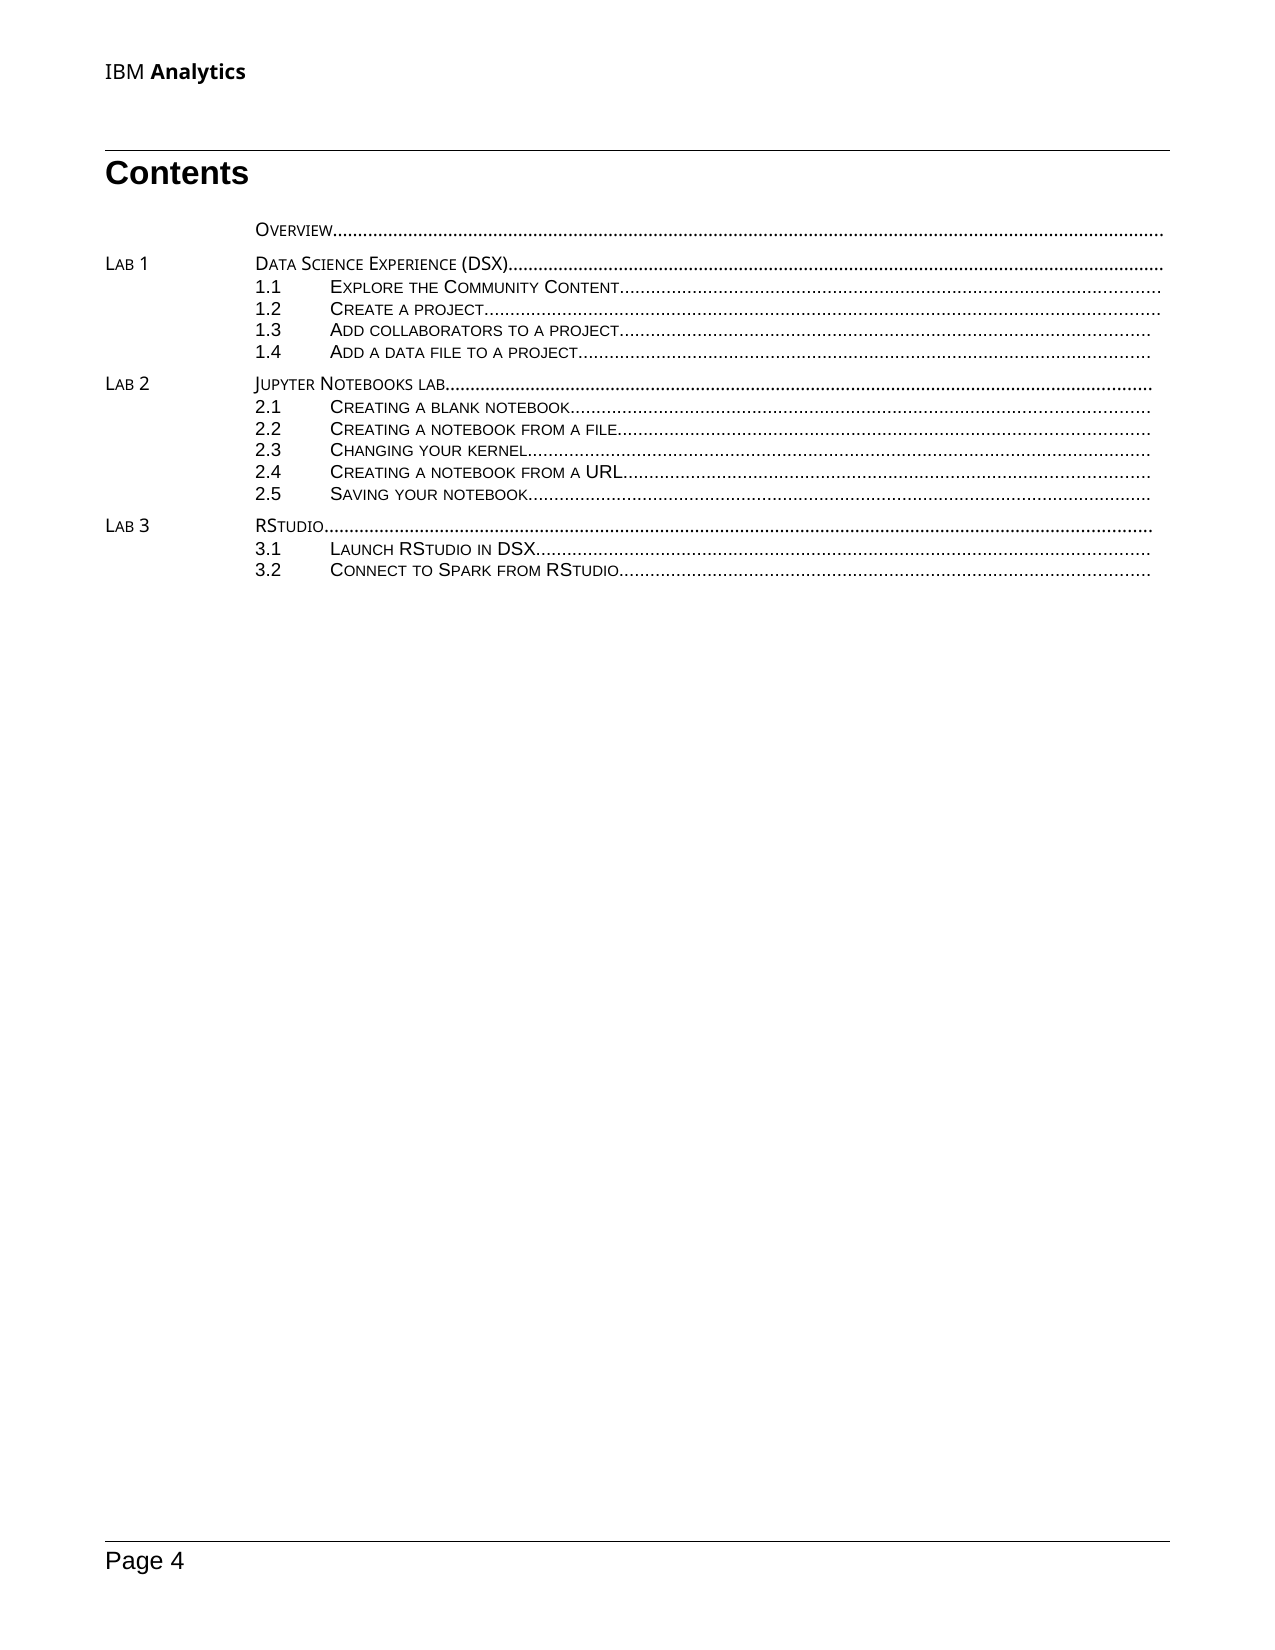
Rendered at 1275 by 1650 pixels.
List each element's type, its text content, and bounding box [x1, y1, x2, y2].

text 3.2 Connect to Spark from RStudio 25 [255, 559, 1117, 581]
text Lab 3 RStudio 25 [105, 512, 1136, 538]
subtitle Contents [105, 151, 1170, 192]
text Lab 1 Data Science Experience (DSX) 5 [105, 250, 1136, 276]
text 1.3 Add collaborators to a project 11 [255, 319, 1117, 341]
text 3.1 Launch RStudio in DSX 25 [255, 538, 1117, 559]
text Lab 2 Jupyter Notebooks lab 14 [105, 371, 1136, 396]
text 1.4 Add a data file to a project 12 [255, 341, 1117, 362]
text 1.2 Create a project 9 [255, 297, 1117, 319]
text 2.3 Changing your kernel 20 [255, 439, 1117, 461]
text 2.4 Creating a notebook from a URL 22 [255, 461, 1117, 482]
text 1.1 Explore the Community Content 5 [255, 276, 1117, 297]
text 2.1 Creating a blank notebook 14 [255, 396, 1117, 418]
text Overview 4 [105, 217, 1136, 242]
text 2.5 Saving your notebook 23 [255, 482, 1117, 504]
text 2.2 Creating a notebook from a file 18 [255, 418, 1117, 439]
